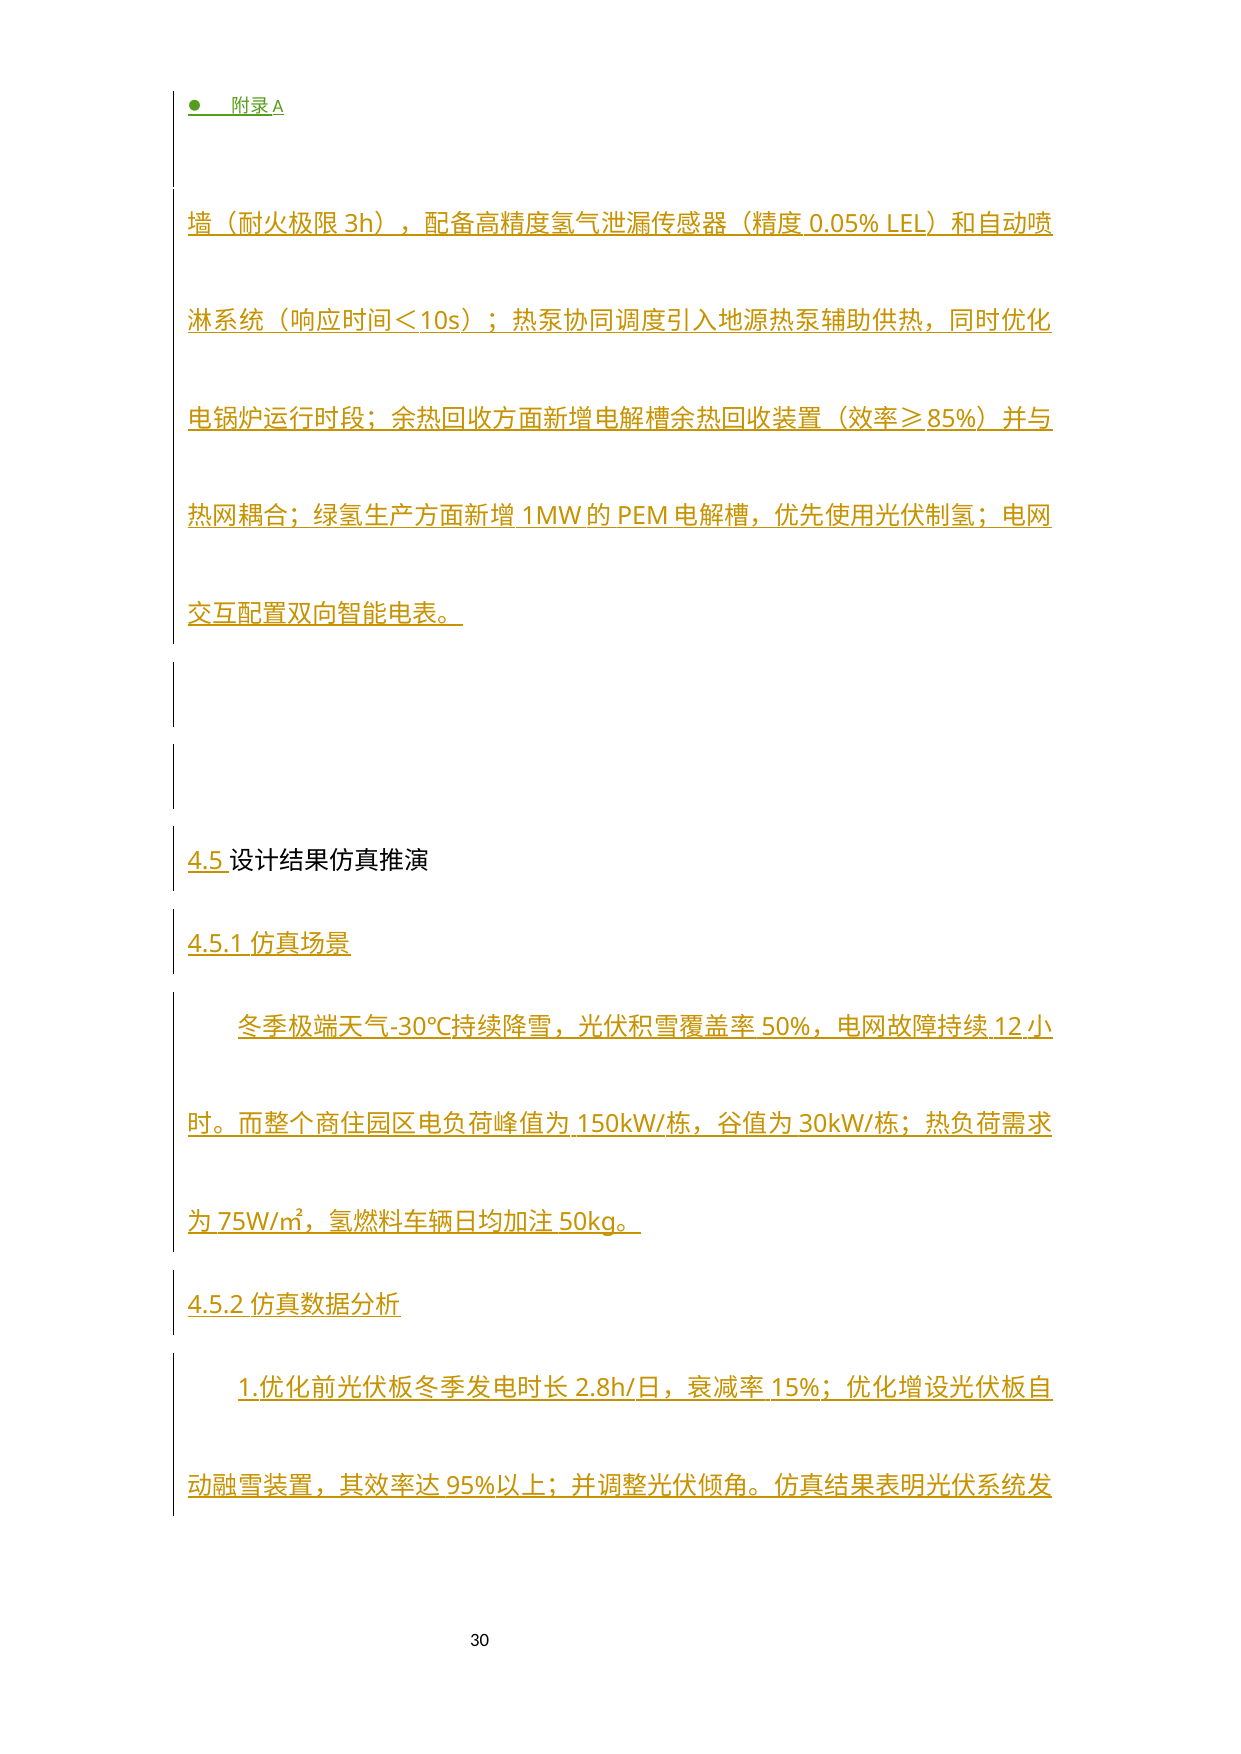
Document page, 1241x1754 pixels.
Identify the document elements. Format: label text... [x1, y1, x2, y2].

list 设计结果仿真推演 [187, 826, 1053, 891]
